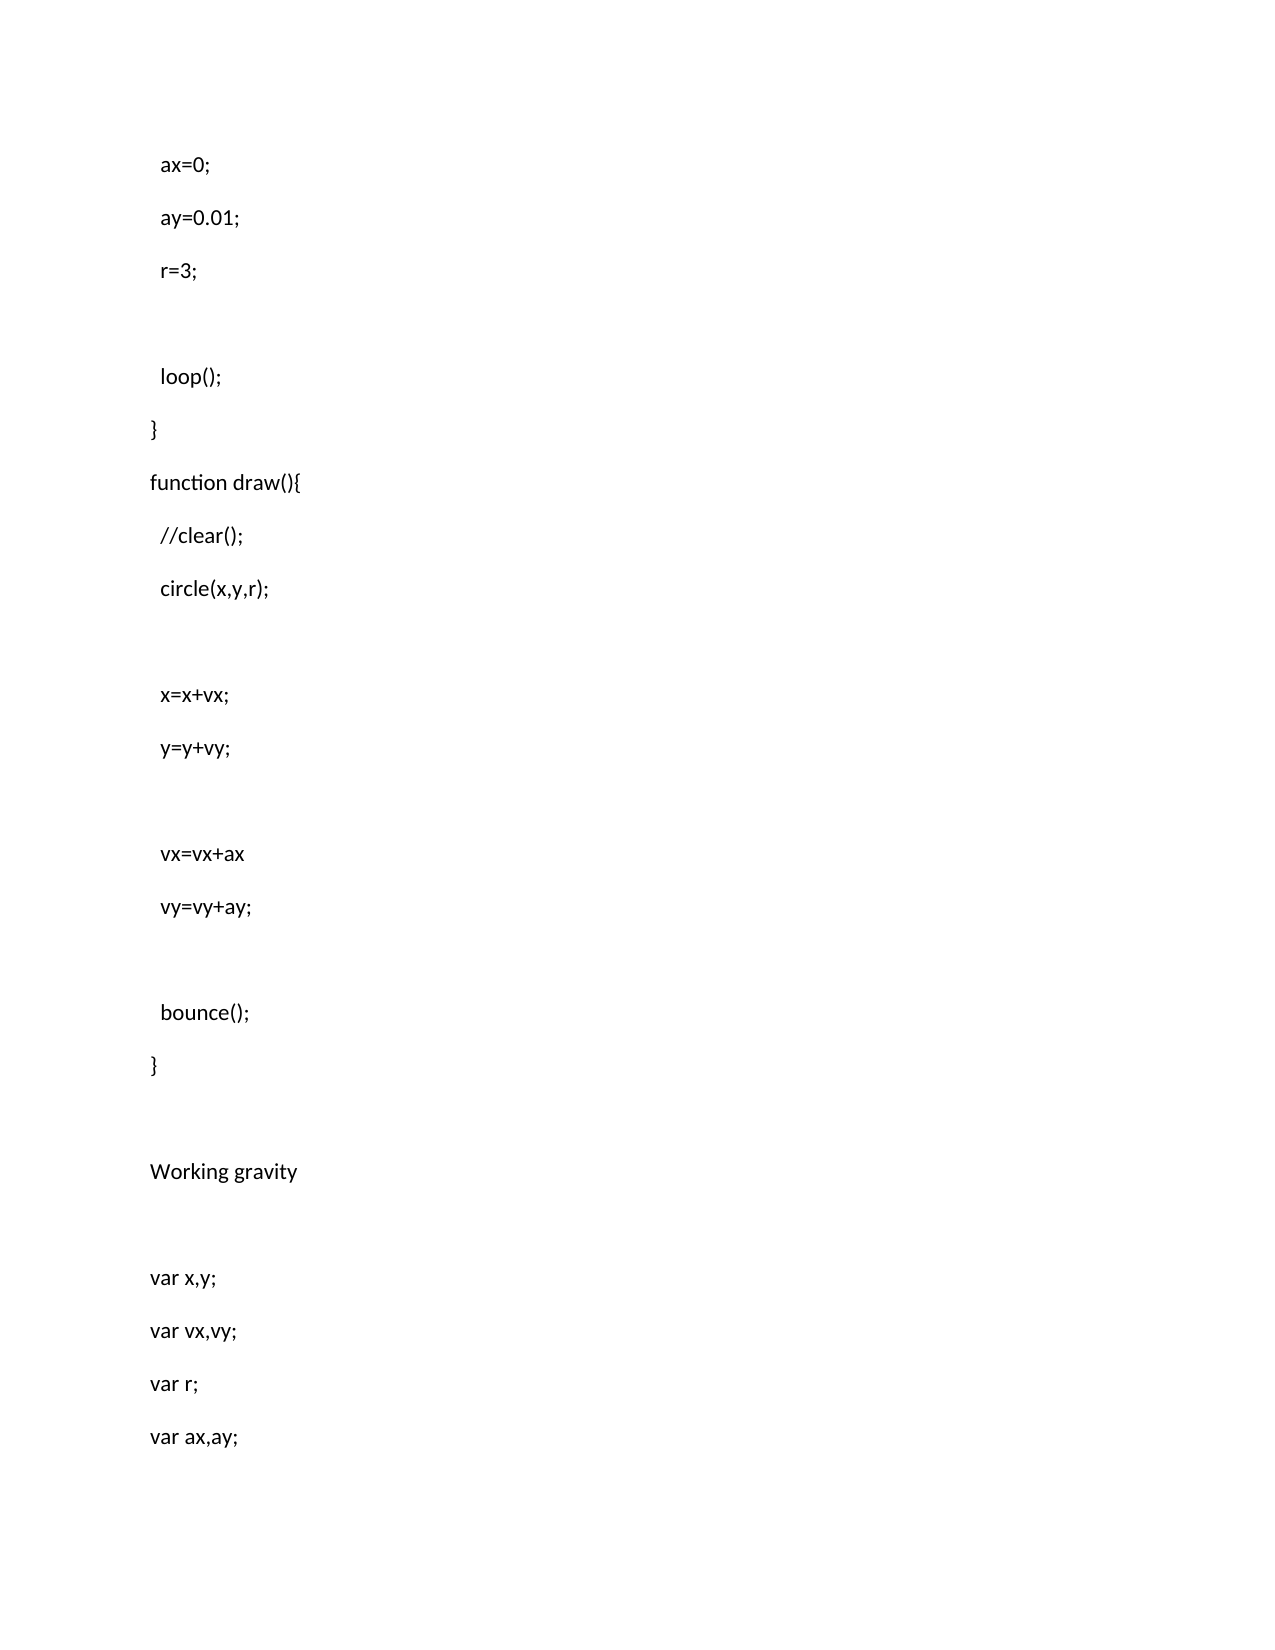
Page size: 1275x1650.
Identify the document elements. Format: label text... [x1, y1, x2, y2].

text vy=vy+ay; [150, 892, 1125, 920]
text function draw(){ [150, 468, 1125, 496]
text } [150, 415, 1125, 443]
text r=3; [150, 256, 1125, 284]
text var ax,ay; [150, 1422, 1125, 1451]
text circle(x,y,r); [150, 574, 1125, 602]
text ay=0.01; [150, 203, 1125, 231]
text var x,y; [150, 1263, 1125, 1291]
text bounce(); [150, 998, 1125, 1026]
text ax=0; [150, 150, 1125, 178]
text loop(); [150, 362, 1125, 390]
text //clear(); [150, 521, 1125, 549]
text var r; [150, 1369, 1125, 1397]
text Working gravity [150, 1157, 1125, 1185]
text vx=vx+ax [150, 839, 1125, 867]
text var vx,vy; [150, 1316, 1125, 1344]
text } [150, 1051, 1125, 1079]
text y=y+vy; [150, 733, 1125, 761]
text x=x+vx; [150, 680, 1125, 708]
